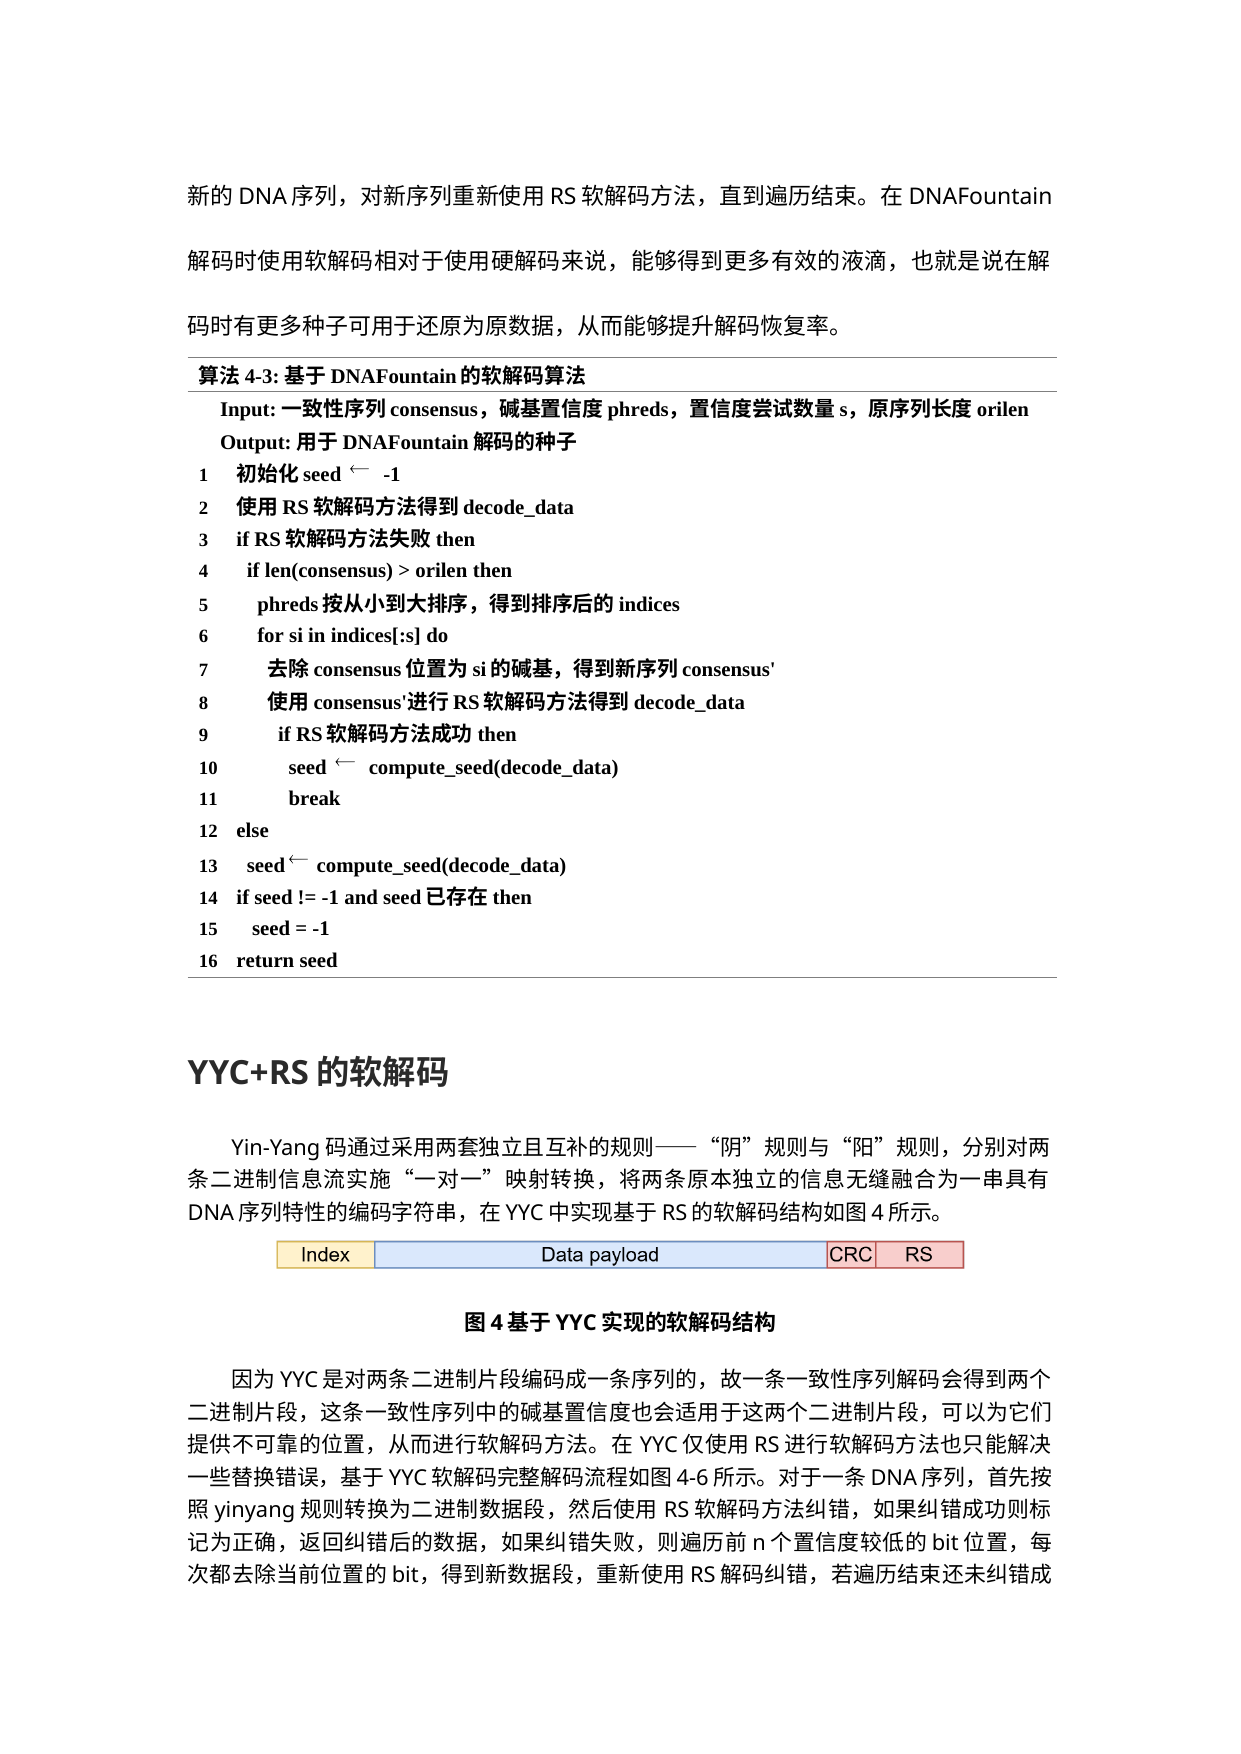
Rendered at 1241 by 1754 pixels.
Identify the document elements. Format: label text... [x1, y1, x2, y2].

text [187, 162, 1053, 357]
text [187, 1362, 1053, 1589]
text 图4基于YYC实现的软解码结构 [187, 1304, 1053, 1337]
text Yin-Yang码通过采用两套独立且互补的规则——“阴”规则与“阳”规则，分别对两条二进制信息流实施“一对一”映射转换，将两条原本独立的信息无缝融合为一串具有DNA序列特性的编码字符串，在YYC中实现基于RS的软解码结构如图4所示。 [187, 1129, 1053, 1227]
subtitle YYC+RS的软解码 [187, 1037, 1053, 1102]
picture [262, 1226, 978, 1283]
table_header 算法4-3: 基于DNAFountain的软解码算法 [188, 358, 1057, 391]
table_cell Input: 一致性序列consensus，碱基置信度phreds，置信度尝试数量s，原序列长度orilen Output: 用于DNAFountain解码的种子 初始化seed -1 使用RS软解码方法得到decode_data if RS软解码方法失败 then if len(consensus) > orilen then phreds按从小到大排序，得到排序后的indices for si in indices[:s] do 去除consensus位置为si的碱基，得到新序列consensus' 使用consensus'进行RS软解码方法得到decode_data if RS软解码方法成功 then seed compute_seed(decode_data) break else seedcompute_seed(decode_data) if seed != -1 and seed已存在 then seed = -1 return seed [188, 392, 1057, 977]
